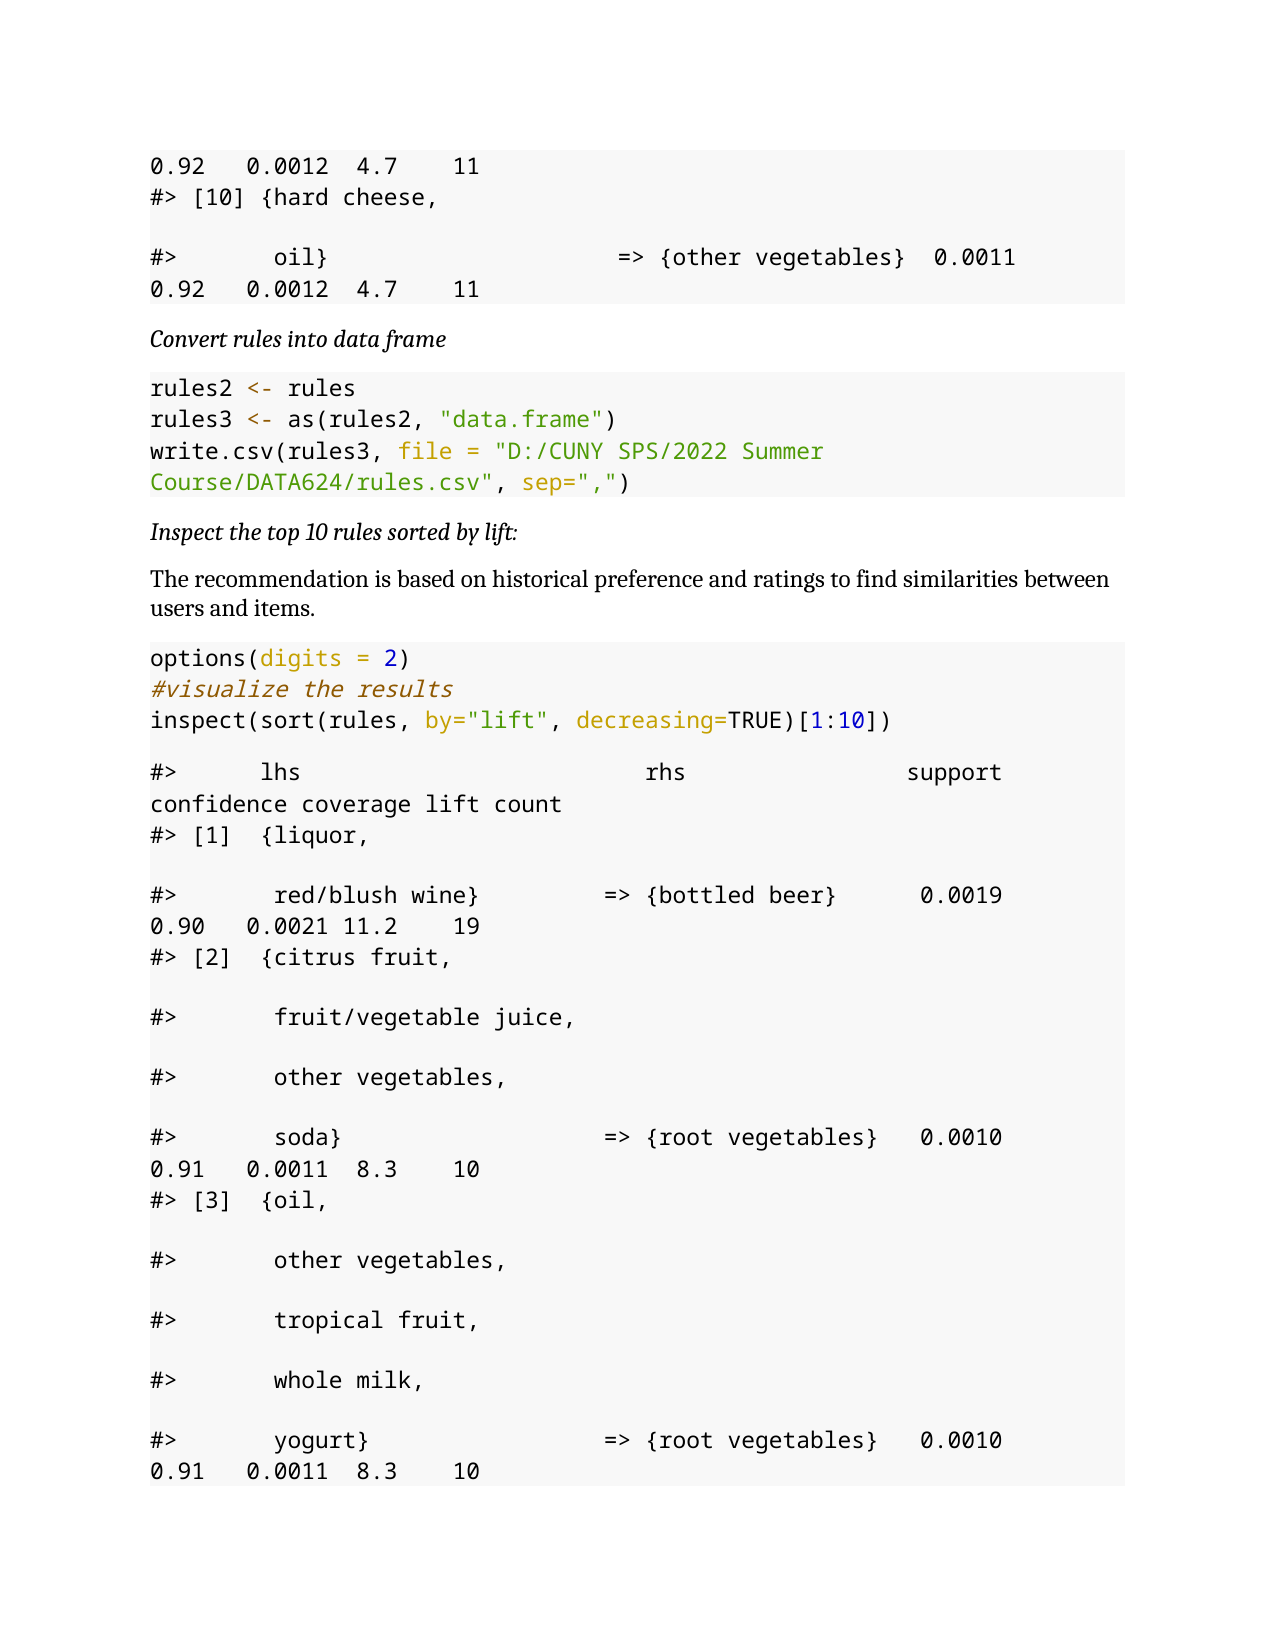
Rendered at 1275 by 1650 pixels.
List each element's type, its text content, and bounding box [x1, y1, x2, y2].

text options(digits = 2) #visualize the results inspect(sort(rules, by="lift", decreasing=TRUE)[1:10]) [411, 642, 1125, 735]
text Convert rules into data frame [150, 324, 1125, 353]
text Inspect the top 10 rules sorted by lift: [150, 518, 1125, 547]
text The recommendation is based on historical preference and ratings to find similarities between users and items. [150, 565, 1125, 623]
text rules2 <- rules rules3 <- as(rules2, "data.frame") write.csv(rules3, file = "D:/CUNY SPS/2022 Summer Course/DATA624/rules.csv", sep=",") [150, 372, 1125, 497]
